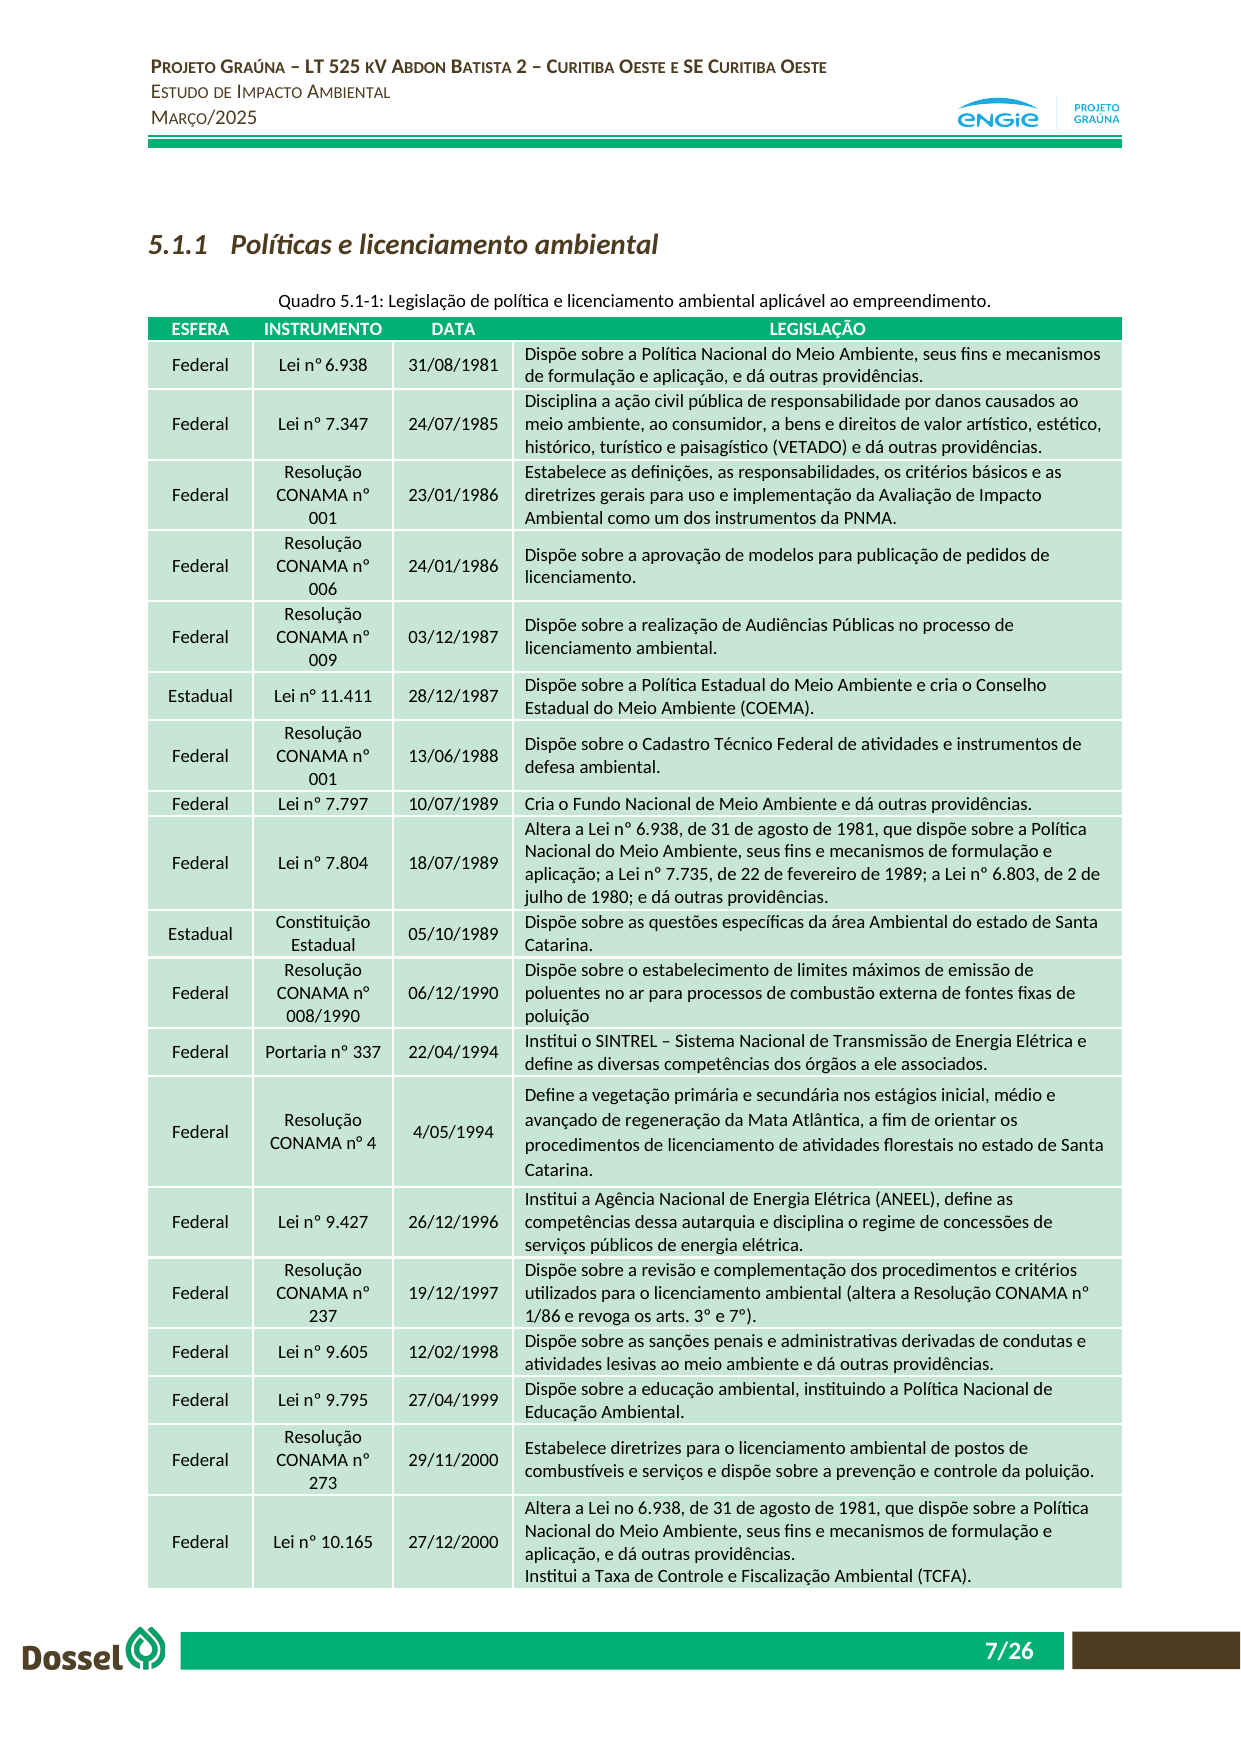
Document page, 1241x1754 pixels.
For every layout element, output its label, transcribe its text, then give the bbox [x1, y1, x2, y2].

table_cell Resolução CONAMA nº 237 [254, 1259, 392, 1327]
table_cell Resolução CONAMA n° 4 [254, 1077, 392, 1186]
table_cell Resolução CONAMA nº 001 [254, 461, 392, 529]
table_cell Dispõe sobre a realização de Audiências Públicas no processo de licenciamento ambiental. [514, 602, 1122, 671]
table_cell Dispõe sobre a aprovação de modelos para publicação de pedidos de licenciamento. [514, 531, 1122, 600]
table_cell Institui o SINTREL – Sistema Nacional de Transmissão de Energia Elétrica e define as diversas competências dos órgãos a ele associados. [514, 1029, 1122, 1075]
table_cell 4/05/1994 [394, 1077, 512, 1186]
table_cell Federal [148, 959, 252, 1027]
table_cell 03/12/1987 [394, 602, 512, 671]
table_cell 23/01/1986 [394, 461, 512, 529]
table_cell Federal [148, 1329, 252, 1375]
table_cell Estadual [148, 911, 252, 956]
table_cell Portaria nº 337 [254, 1029, 392, 1075]
table_cell Lei nº 7.804 [254, 817, 392, 908]
table_cell 19/12/1997 [394, 1259, 512, 1327]
table_cell Lei nº 9.427 [254, 1188, 392, 1256]
table_header INSTRUMENTO [253, 317, 393, 340]
table_cell Dispõe sobre as sanções penais e administrativas derivadas de condutas e atividades lesivas ao meio ambiente e dá outras providências. [514, 1329, 1122, 1375]
table_cell Federal [148, 1029, 252, 1075]
table_cell Federal [148, 1496, 252, 1588]
table_cell Estabelece as definições, as responsabilidades, os critérios básicos e as diretrizes gerais para uso e implementação da Avaliação de Impacto Ambiental como um dos instrumentos da PNMA. [514, 461, 1122, 529]
table_cell Dispõe sobre a Política Nacional do Meio Ambiente, seus fins e mecanismos de formulação e aplicação, e dá outras providências. [514, 342, 1122, 388]
table_header ESFERA [148, 317, 253, 340]
table_cell 24/07/1985 [394, 390, 512, 458]
table_cell Dispõe sobre o estabelecimento de limites máximos de emissão de poluentes no ar para processos de combustão externa de fontes fixas de poluição [514, 959, 1122, 1027]
table_cell Resolução CONAMA nº 001 [254, 721, 392, 790]
table_cell Federal [148, 817, 252, 908]
table_cell 10/07/1989 [394, 792, 512, 815]
table_cell Lei nº 9.605 [254, 1329, 392, 1375]
table_cell Resolução CONAMA n° 008/1990 [254, 959, 392, 1027]
table_cell 27/12/2000 [394, 1496, 512, 1588]
table_cell Lei nº 7.347 [254, 390, 392, 458]
table_cell 22/04/1994 [394, 1029, 512, 1075]
table_cell 13/06/1988 [394, 721, 512, 790]
table_cell Federal [148, 461, 252, 529]
table_cell Federal [148, 602, 252, 671]
table_cell Lei nº 6.938 [254, 342, 392, 388]
table_cell Federal [148, 792, 252, 815]
text Quadro 5.1-1: Legislação de política e licenciamento ambiental aplicável ao empreendimento. [148, 290, 1122, 313]
subtitle Políticas e licenciamento ambiental [148, 215, 1122, 265]
table_cell Constituição Estadual [254, 911, 392, 956]
table_cell Federal [148, 342, 252, 388]
table_cell Federal [148, 1377, 252, 1423]
table_cell Federal [148, 1259, 252, 1327]
table_cell Dispõe sobre o Cadastro Técnico Federal de atividades e instrumentos de defesa ambiental. [514, 721, 1122, 790]
table_cell Lei nº 7.797 [254, 792, 392, 815]
table_cell Lei nº 10.165 [254, 1496, 392, 1588]
table_cell Dispõe sobre a Política Estadual do Meio Ambiente e cria o Conselho Estadual do Meio Ambiente (COEMA). [514, 673, 1122, 719]
table_cell Resolução CONAMA nº 006 [254, 531, 392, 600]
table_cell 12/02/1998 [394, 1329, 512, 1375]
table_cell Federal [148, 721, 252, 790]
table_cell Estadual [148, 673, 252, 719]
table_cell Estabelece diretrizes para o licenciamento ambiental de postos de combustíveis e serviços e dispõe sobre a prevenção e controle da poluição. [514, 1425, 1122, 1494]
table_header LEGISLAÇÃO [513, 317, 1122, 340]
table_cell 28/12/1987 [394, 673, 512, 719]
table_cell Resolução CONAMA nº 009 [254, 602, 392, 671]
table_cell Federal [148, 390, 252, 458]
picture [22, 1627, 166, 1670]
table_cell Institui a Agência Nacional de Energia Elétrica (ANEEL), define as competências dessa autarquia e disciplina o regime de concessões de serviços públicos de energia elétrica. [514, 1188, 1122, 1256]
table_cell Federal [148, 1425, 252, 1494]
table_cell 27/04/1999 [394, 1377, 512, 1423]
table_cell Federal [148, 1188, 252, 1256]
table_cell 06/12/1990 [394, 959, 512, 1027]
table_cell Lei nº 9.795 [254, 1377, 392, 1423]
table_cell Altera a Lei nº 6.938, de 31 de agosto de 1981, que dispõe sobre a Política Nacional do Meio Ambiente, seus fins e mecanismos de formulação e aplicação; a Lei nº 7.735, de 22 de fevereiro de 1989; a Lei nº 6.803, de 2 de julho de 1980; e dá outras providências. [514, 817, 1122, 908]
table_cell 31/08/1981 [394, 342, 512, 388]
table_cell 05/10/1989 [394, 911, 512, 956]
table_cell Dispõe sobre a revisão e complementação dos procedimentos e critérios utilizados para o licenciamento ambiental (altera a Resolução CONAMA nº 1/86 e revoga os arts. 3º e 7º). [514, 1259, 1122, 1327]
table_cell 18/07/1989 [394, 817, 512, 908]
table_cell Resolução CONAMA nº 273 [254, 1425, 392, 1494]
table_cell Lei n° 11.411 [254, 673, 392, 719]
table_cell Dispõe sobre as questões específicas da área Ambiental do estado de Santa Catarina. [514, 911, 1122, 956]
table_cell Cria o Fundo Nacional de Meio Ambiente e dá outras providências. [514, 792, 1122, 815]
table_header DATA [393, 317, 513, 340]
table_cell Disciplina a ação civil pública de responsabilidade por danos causados ao meio ambiente, ao consumidor, a bens e direitos de valor artístico, estético, histórico, turístico e paisagístico (VETADO) e dá outras providências. [514, 390, 1122, 458]
table_cell 24/01/1986 [394, 531, 512, 600]
table_cell Dispõe sobre a educação ambiental, instituindo a Política Nacional de Educação Ambiental. [514, 1377, 1122, 1423]
table_cell Define a vegetação primária e secundária nos estágios inicial, médio e avançado de regeneração da Mata Atlântica, a fim de orientar os procedimentos de licenciamento de atividades florestais no estado de Santa Catarina. [514, 1077, 1122, 1186]
table_cell 26/12/1996 [394, 1188, 512, 1256]
table_cell Federal [148, 531, 252, 600]
table_cell 29/11/2000 [394, 1425, 512, 1494]
table_cell Federal [148, 1077, 252, 1186]
table_cell Altera a Lei no 6.938, de 31 de agosto de 1981, que dispõe sobre a Política Nacional do Meio Ambiente, seus fins e mecanismos de formulação e aplicação, e dá outras providências. Institui a Taxa de Controle e Fiscalização Ambiental (TCFA). [514, 1496, 1122, 1588]
picture [957, 96, 1120, 130]
